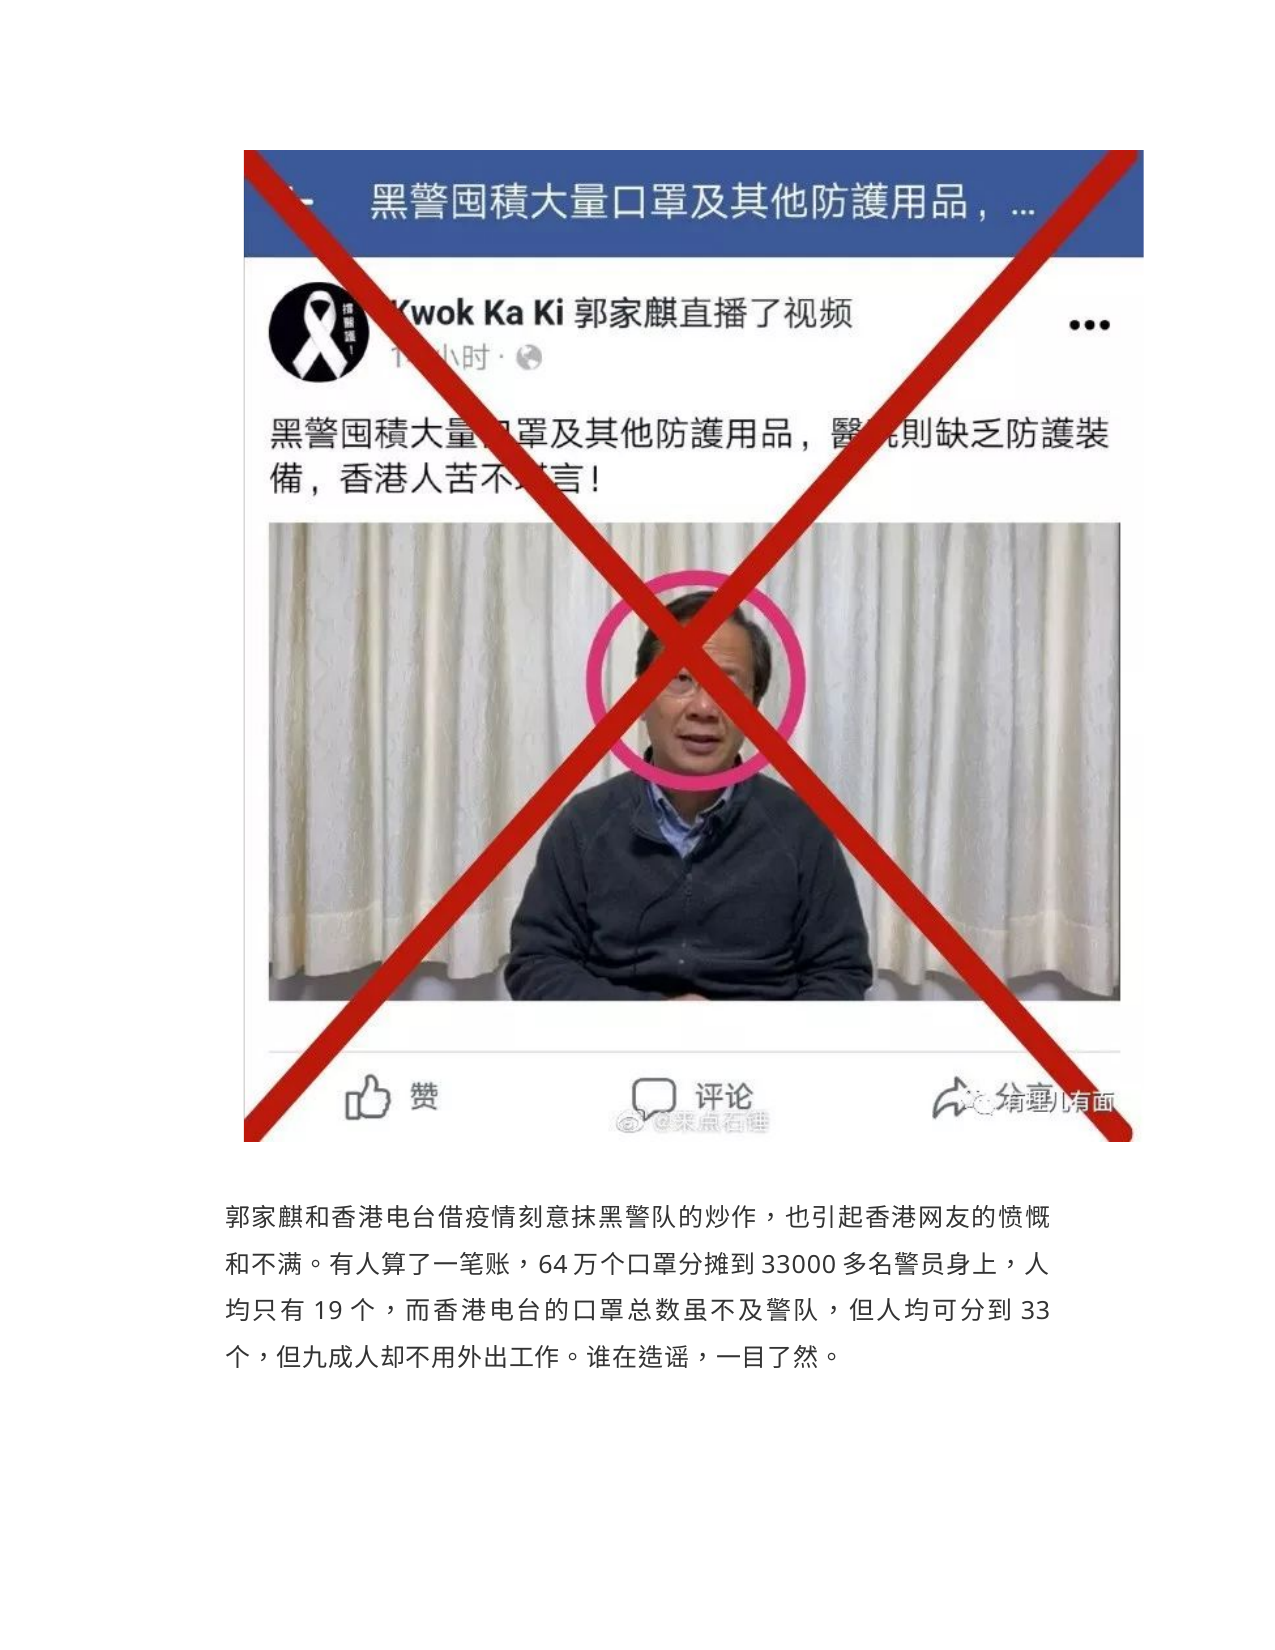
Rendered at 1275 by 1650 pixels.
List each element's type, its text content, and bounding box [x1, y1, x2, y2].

picture [243, 150, 1144, 1142]
text 郭家麒和香港电台借疫情刻意抹黑警队的炒作，也引起香港网友的愤慨和不满。有人算了一笔账，64万个口罩分摊到33000多名警员身上，人均只有19个，而香港电台的口罩总数虽不及警队，但人均可分到33个，但九成人却不用外出工作。谁在造谣，一目了然。 [225, 1188, 1050, 1373]
